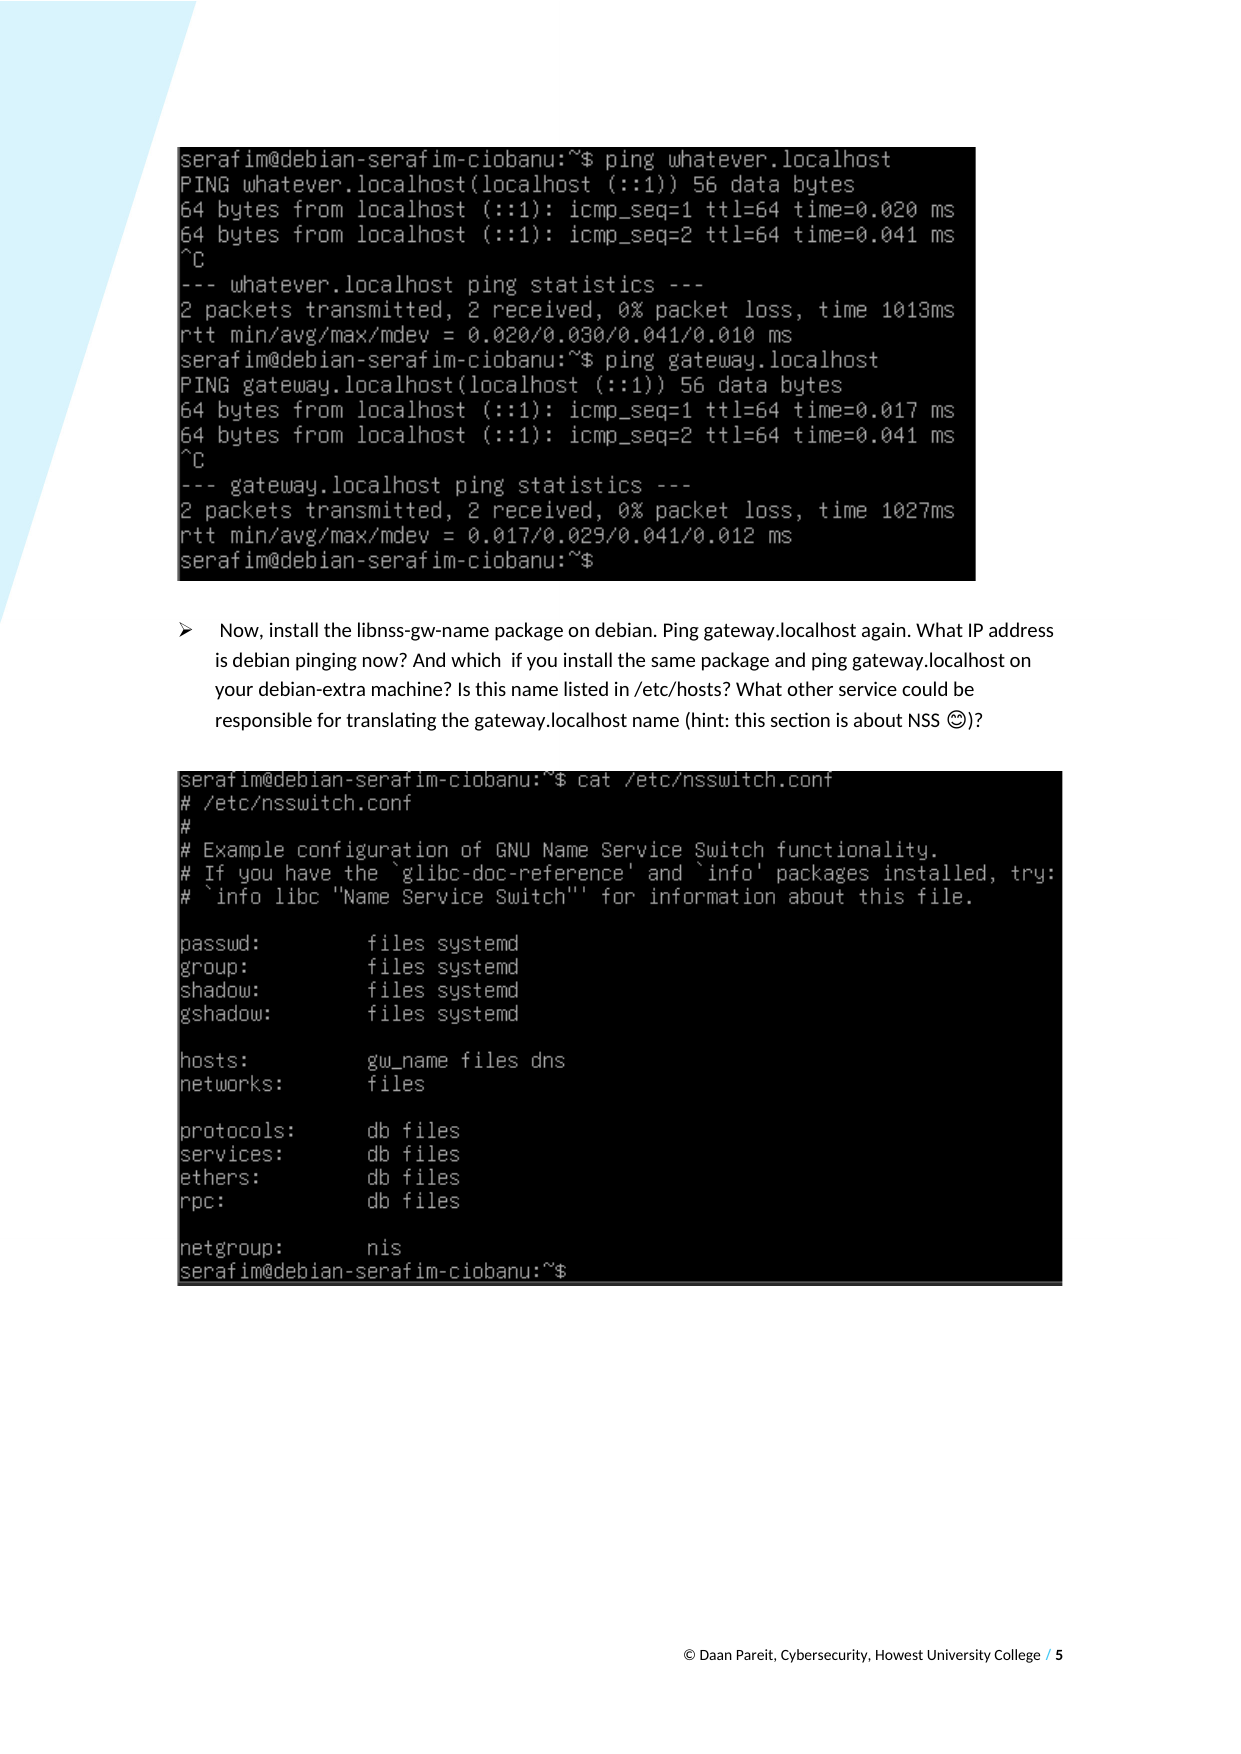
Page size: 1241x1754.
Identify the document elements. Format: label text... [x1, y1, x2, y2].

list Now, install the libnss-gw-name package on debian. Ping gateway.localhost again. What IP address is debian pinging now? And which if you install the same package and ping gateway.localhost on your debian-extra machine? Is this name listed in /etc/hosts? What other service could be responsible for translating the gateway.localhost name (hint: this section is about NSS )? [177, 618, 1063, 734]
picture [0, 1, 1179, 1286]
